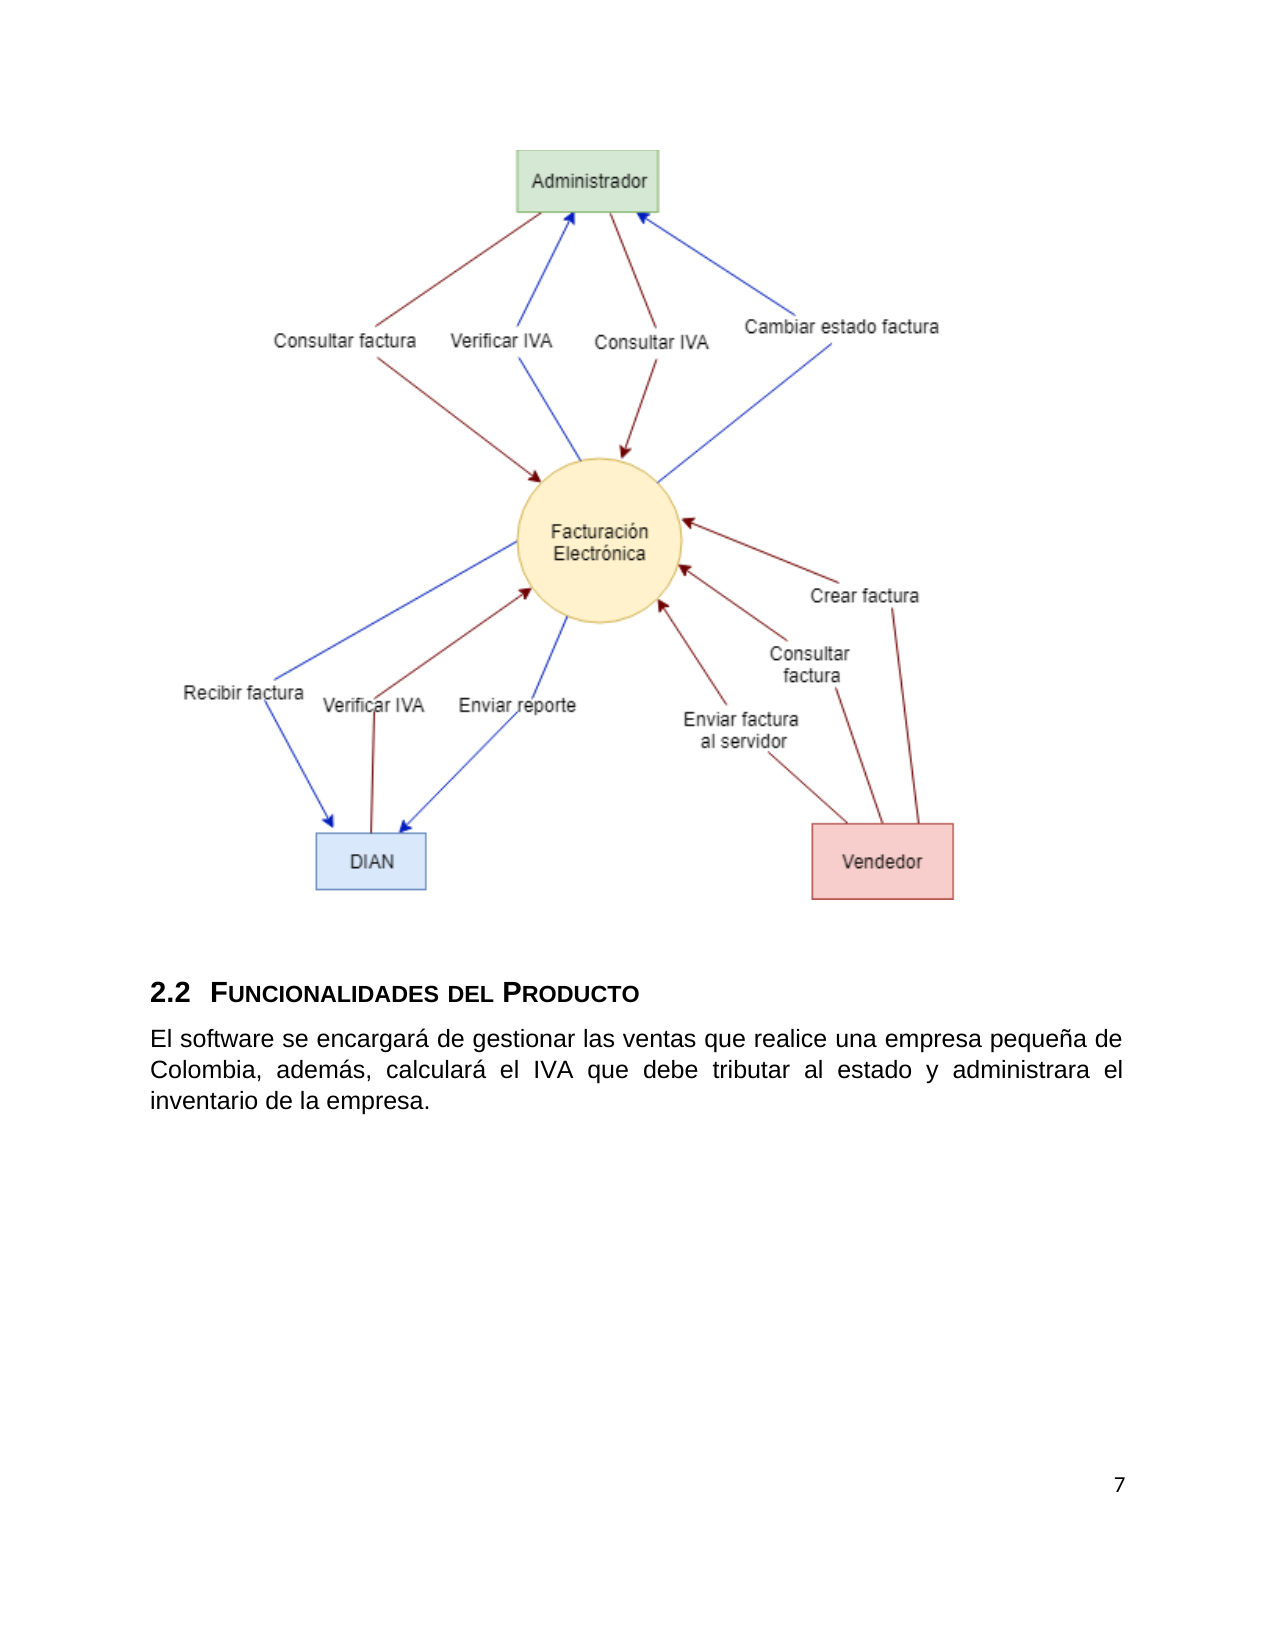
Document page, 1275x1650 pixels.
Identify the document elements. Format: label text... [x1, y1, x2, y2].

subtitle Funcionalidades del Producto [150, 975, 1125, 1008]
picture [150, 150, 962, 900]
text El software se encargará de gestionar las ventas que realice una empresa pequeña de Colombia, además, calculará el IVA que debe tributar al estado y administrara el inventario de la empresa. [150, 1023, 1125, 1114]
